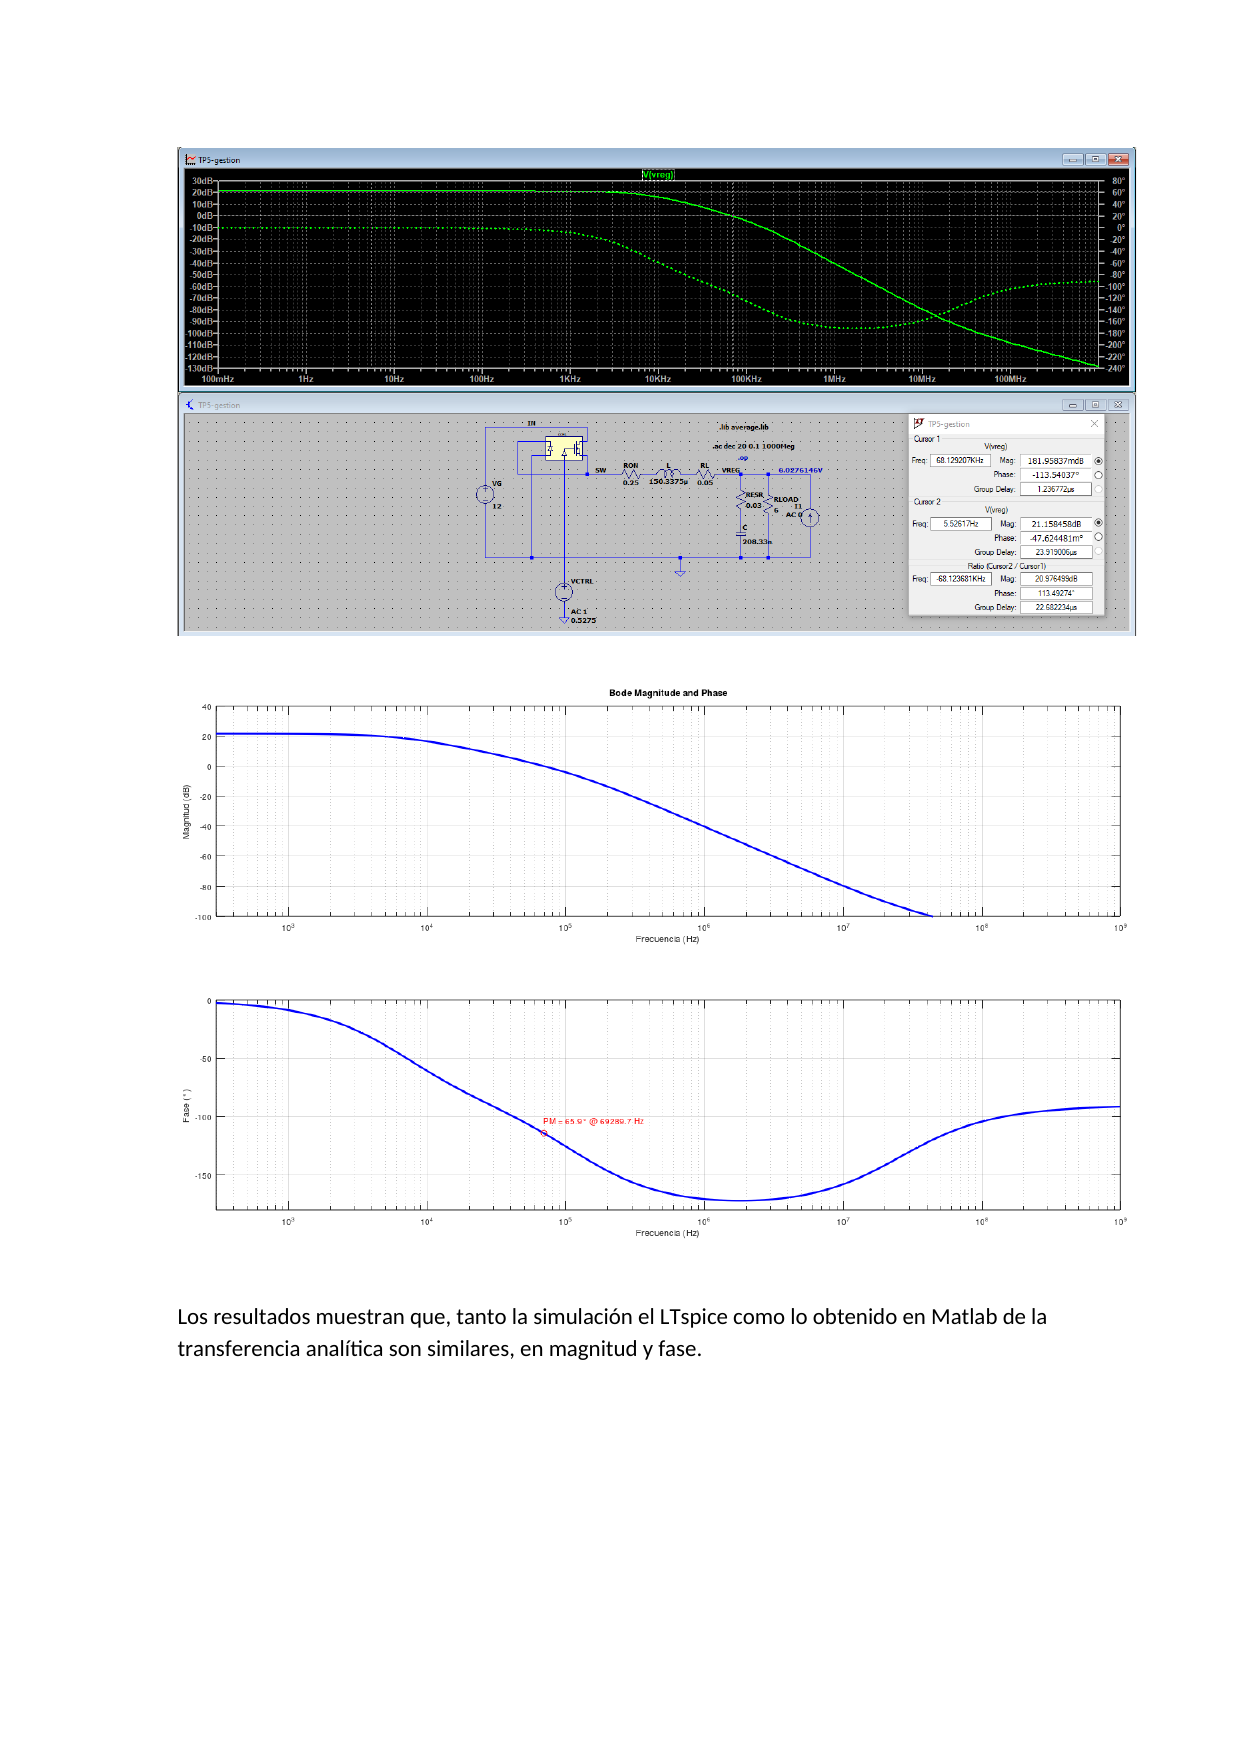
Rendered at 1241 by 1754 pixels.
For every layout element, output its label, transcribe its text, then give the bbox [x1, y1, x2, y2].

picture [177, 147, 1137, 636]
text Los resultados muestran que, tanto la simulación el LTspice como lo obtenido en Matlab de la transferencia analítica son similares, en magnitud y fase. [177, 1302, 1063, 1363]
picture [177, 660, 1138, 1278]
